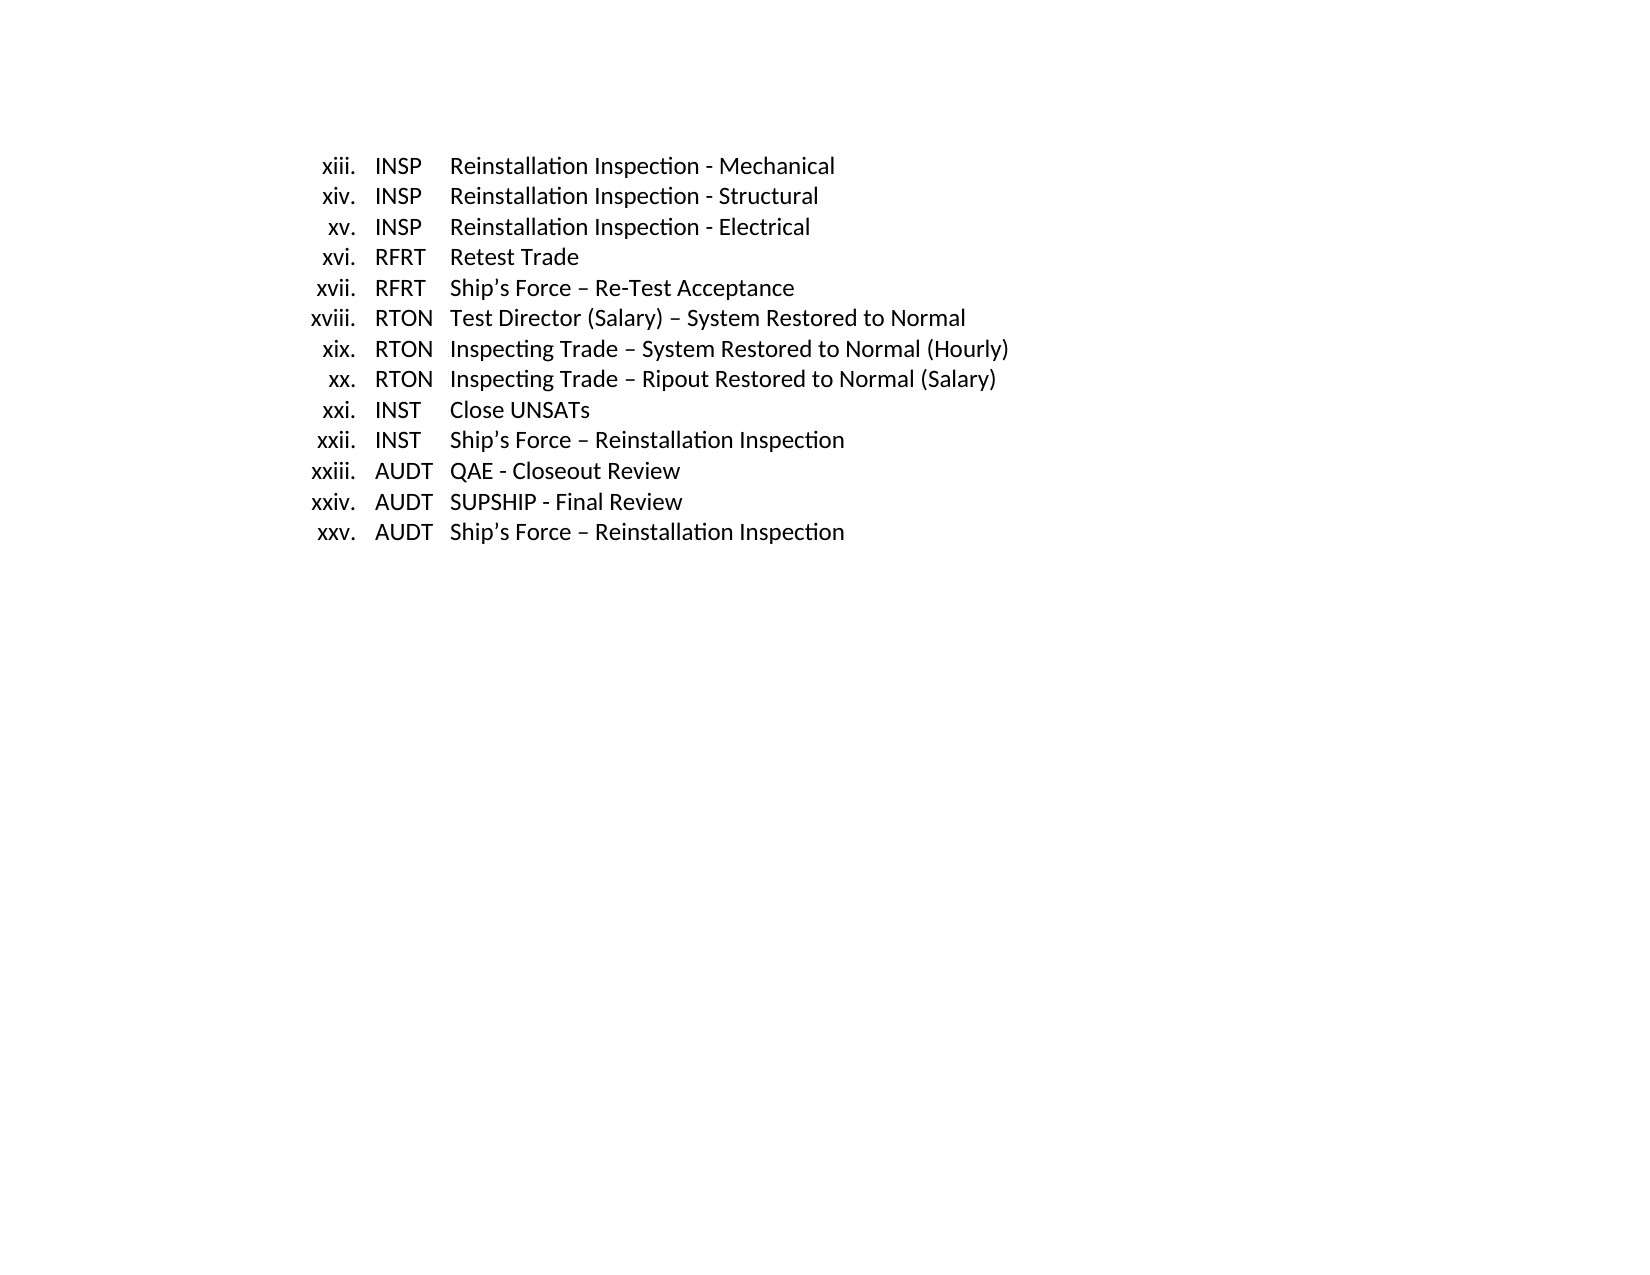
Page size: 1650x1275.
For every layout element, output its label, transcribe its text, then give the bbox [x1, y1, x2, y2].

list RFRT Retest Trade [356, 242, 1500, 272]
list INST Close UNSATs [356, 394, 1500, 425]
list RTON Inspecting Trade – System Restored to Normal (Hourly) [356, 333, 1500, 364]
list INST Ship’s Force – Reinstallation Inspection [356, 425, 1500, 455]
list INSP Reinstallation Inspection - Electrical [356, 211, 1500, 242]
list RFRT Ship’s Force – Re-Test Acceptance [356, 272, 1500, 303]
list AUDT Ship’s Force – Reinstallation Inspection [356, 516, 1500, 547]
list AUDT QAE - Closeout Review [356, 455, 1500, 486]
list RTON Inspecting Trade – Ripout Restored to Normal (Salary) [356, 364, 1500, 394]
list RTON Test Director (Salary) – System Restored to Normal [356, 303, 1500, 333]
list AUDT SUPSHIP - Final Review [356, 486, 1500, 516]
list INSP Reinstallation Inspection - Mechanical [356, 150, 1500, 181]
list INSP Reinstallation Inspection - Structural [356, 181, 1500, 211]
